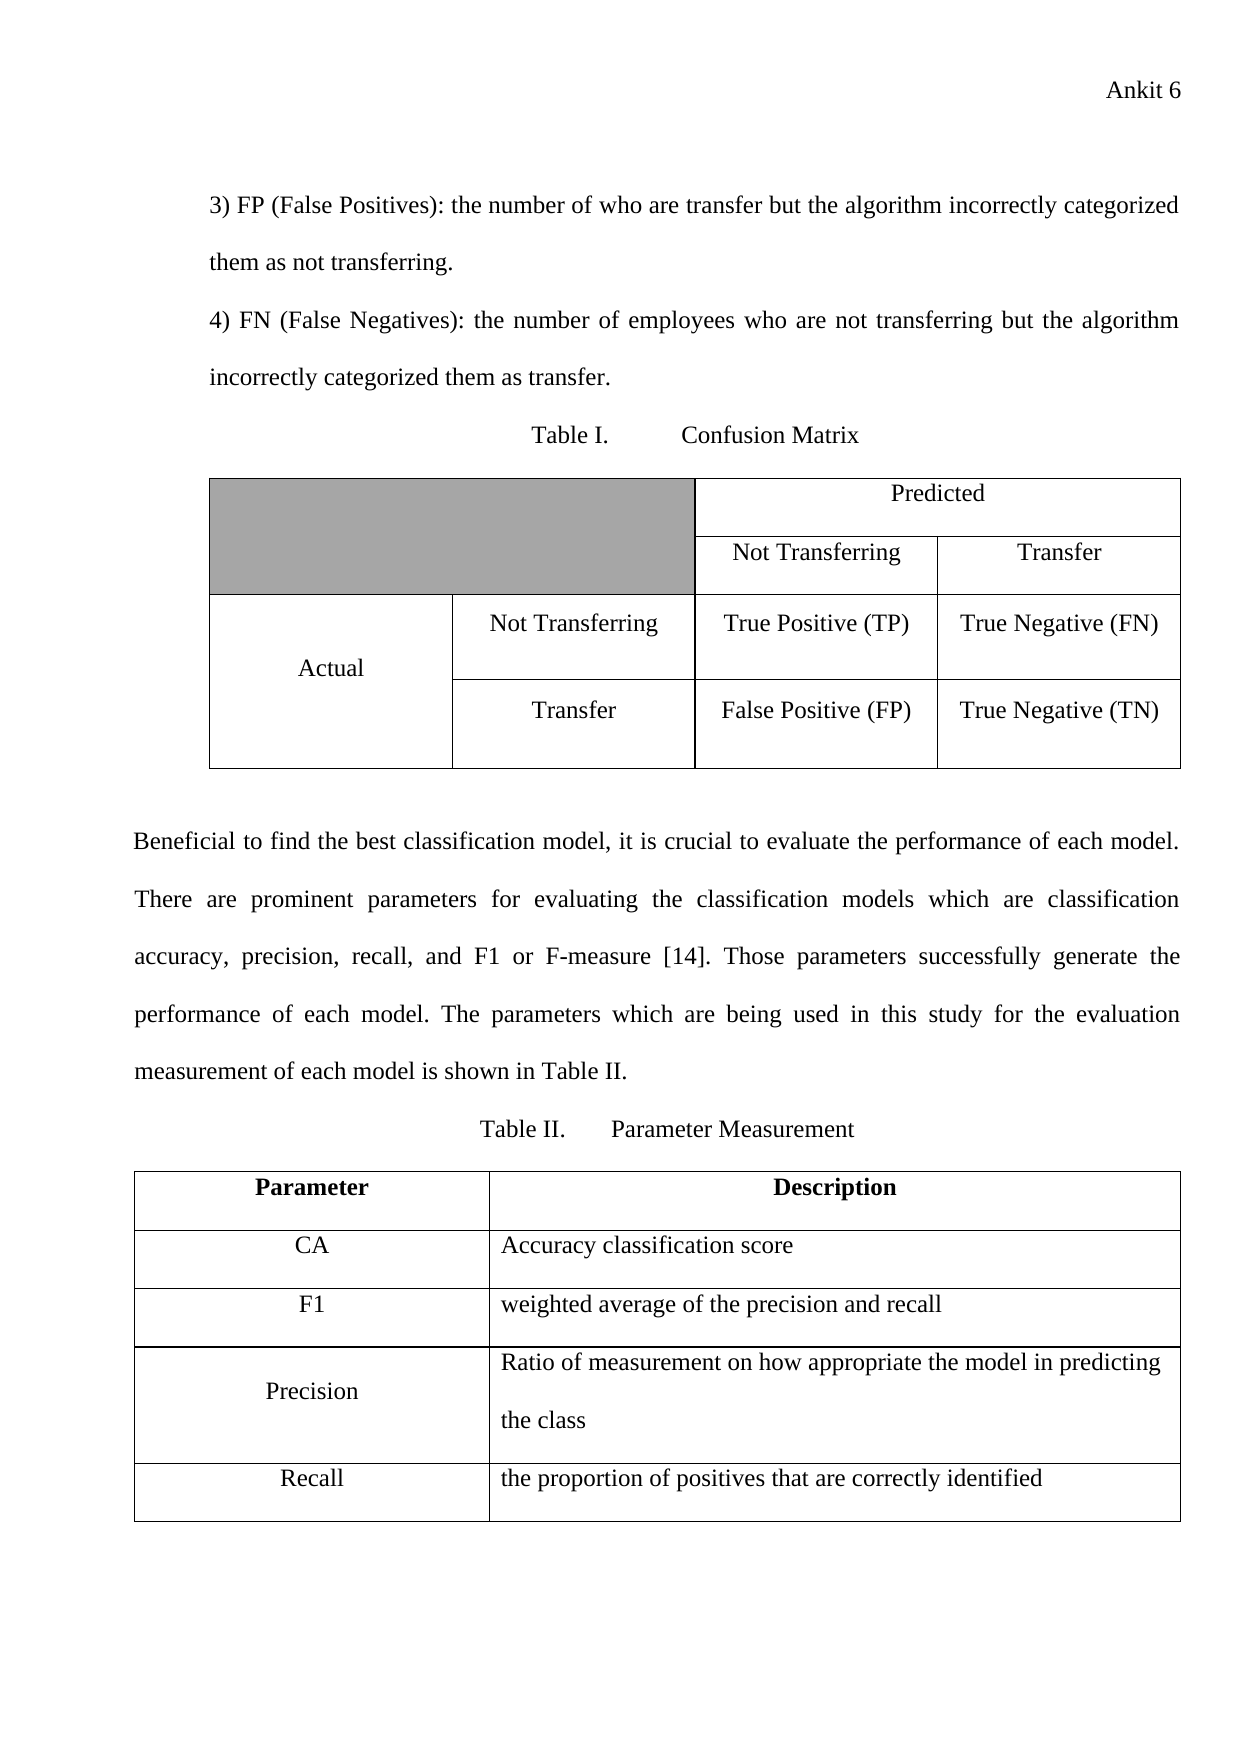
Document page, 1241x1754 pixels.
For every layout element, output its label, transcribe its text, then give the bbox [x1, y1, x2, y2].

table_header Parameter [135, 1172, 489, 1229]
table_cell True Negative (TN) [938, 680, 1180, 768]
table_cell the proportion of positives that are correctly identified [490, 1464, 1180, 1521]
table_cell Accuracy classification score [490, 1231, 1180, 1288]
table_cell Transfer [938, 537, 1180, 594]
list 3) FP (False Positives): the number of who are transfer but the algorithm incorrectly categorized them as not transferring. [209, 190, 1181, 276]
table_cell F1 [135, 1289, 489, 1346]
table_cell Transfer [453, 680, 694, 768]
list Table I. Confusion Matrix [209, 420, 1181, 449]
table_cell Not Transferring [453, 595, 694, 679]
table_header Description [490, 1172, 1180, 1229]
table_cell CA [135, 1231, 489, 1288]
table_header Predicted [696, 479, 1180, 536]
table_cell weighted average of the precision and recall [490, 1289, 1180, 1346]
table_cell Recall [135, 1464, 489, 1521]
table_cell Actual [210, 595, 452, 768]
table_cell Not Transferring [696, 537, 937, 594]
table_cell True Positive (TP) [696, 595, 937, 679]
table_cell False Positive (FP) [696, 680, 937, 768]
table_cell Precision [135, 1348, 489, 1462]
table_header [210, 479, 694, 594]
text Beneficial to find the best classification model, it is crucial to evaluate the performance of each model. There are prominent parameters for evaluating the classification models which are classification accuracy, precision, recall, and F1 or F-measure [14]. Those parameters successfully generate the performance of each model. The parameters which are being used in this study for the evaluation measurement of each model is shown in Table II. [133, 826, 1181, 1085]
table_cell Ratio of measurement on how appropriate the model in predicting the class [490, 1348, 1180, 1462]
table_cell True Negative (FN) [938, 595, 1180, 679]
list 4) FN (False Negatives): the number of employees who are not transferring but the algorithm incorrectly categorized them as transfer. [209, 305, 1181, 391]
text Table II. Parameter Measurement [134, 1114, 1181, 1142]
